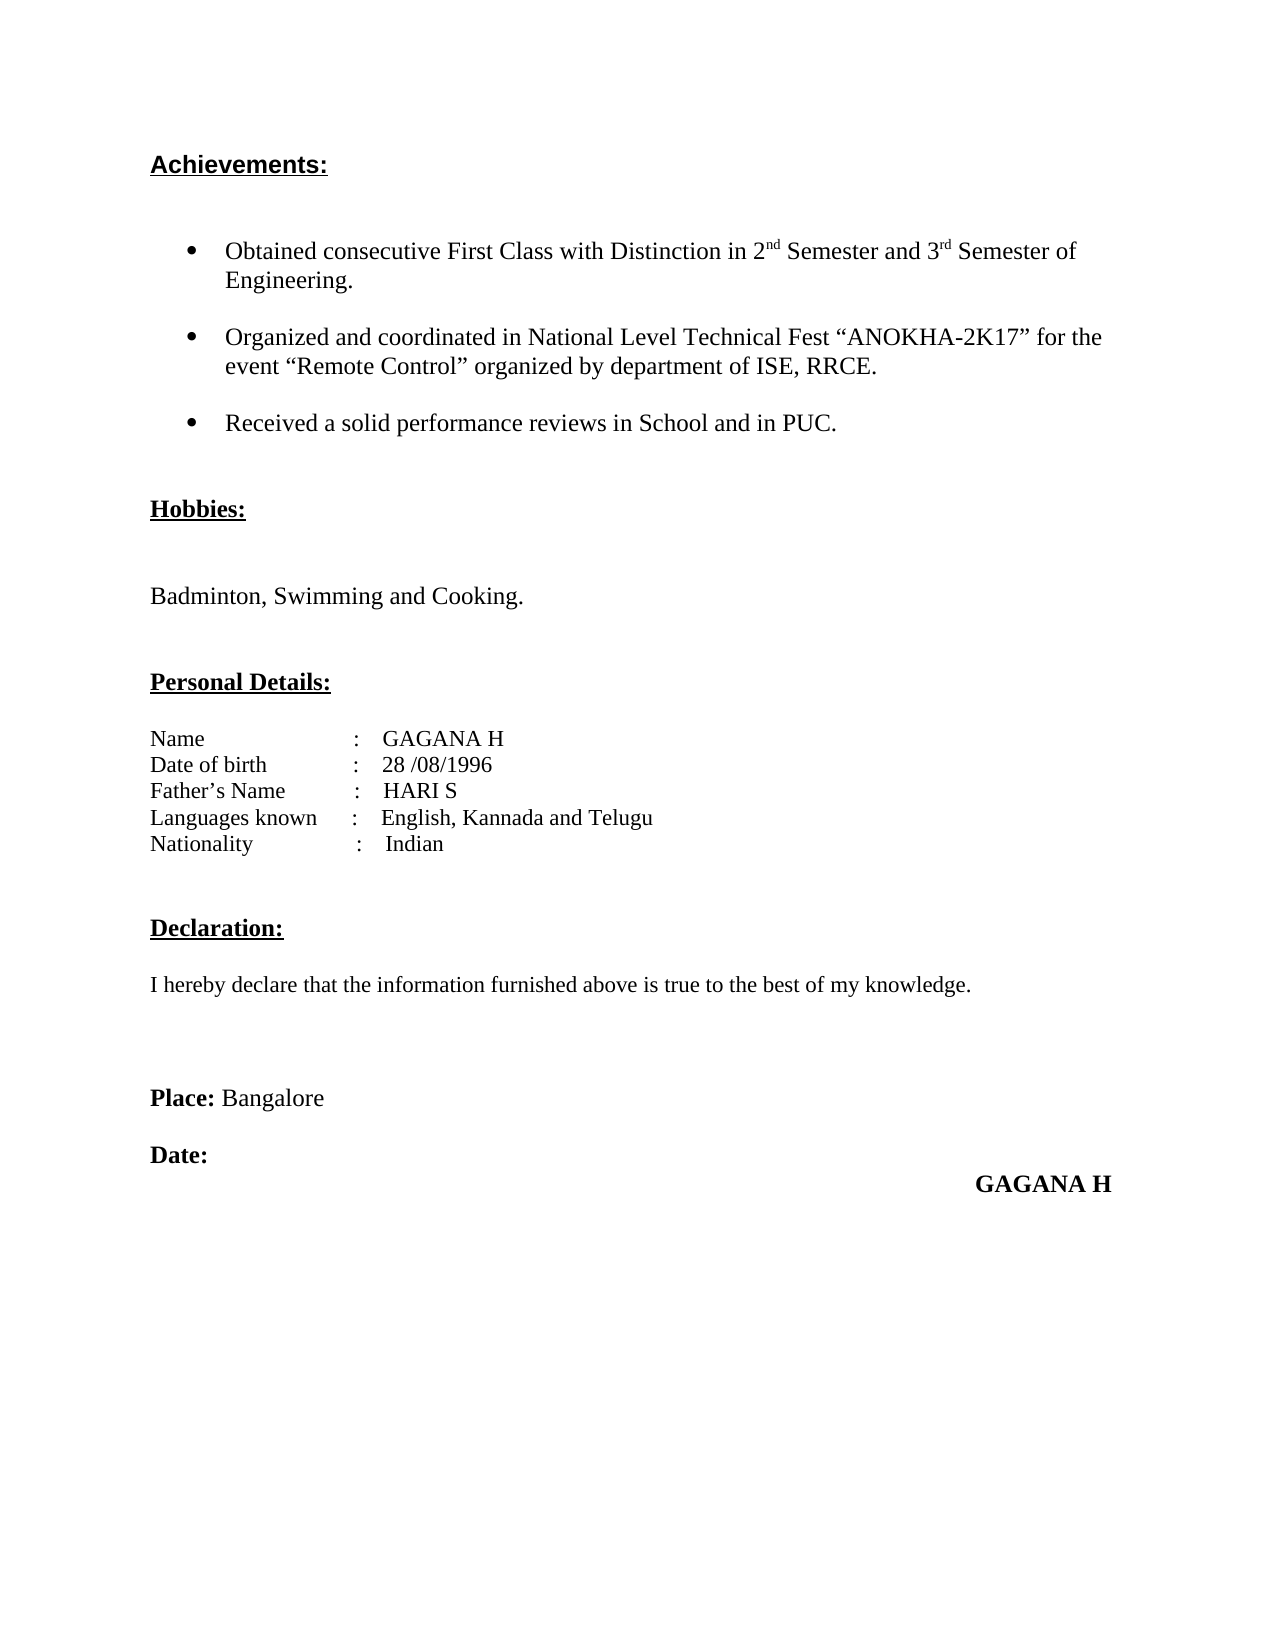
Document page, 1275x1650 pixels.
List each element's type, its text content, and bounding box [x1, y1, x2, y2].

text GAGANA H [900, 1169, 1125, 1255]
list Received a solid performance reviews in School and in PUC. [187, 408, 1125, 437]
text Declaration: I hereby declare that the information furnished above is true to the best of my knowledge. [150, 913, 1125, 1054]
list Achievements: [150, 150, 1125, 179]
list Organized and coordinated in National Level Technical Fest “ANOKHA-2K17” for the event “Remote Control” organized by department of ISE, RRCE. [187, 322, 1125, 380]
text Father’s Name : HARI S Languages known : English, Kannada and Telugu Nationality : Indian [150, 777, 1125, 913]
text Place: Bangalore [150, 1083, 1125, 1111]
list Obtained consecutive First Class with Distinction in 2nd Semester and 3rd Semester of Engineering. [187, 236, 1125, 294]
text Date: [150, 1140, 1125, 1169]
text Badminton, Swimming and Cooking. [150, 581, 1125, 610]
list Hobbies: [150, 494, 1125, 523]
text Name : GAGANA H Date of birth : 28 /08/1996 [150, 696, 1125, 777]
text Personal Details: [150, 667, 1125, 696]
